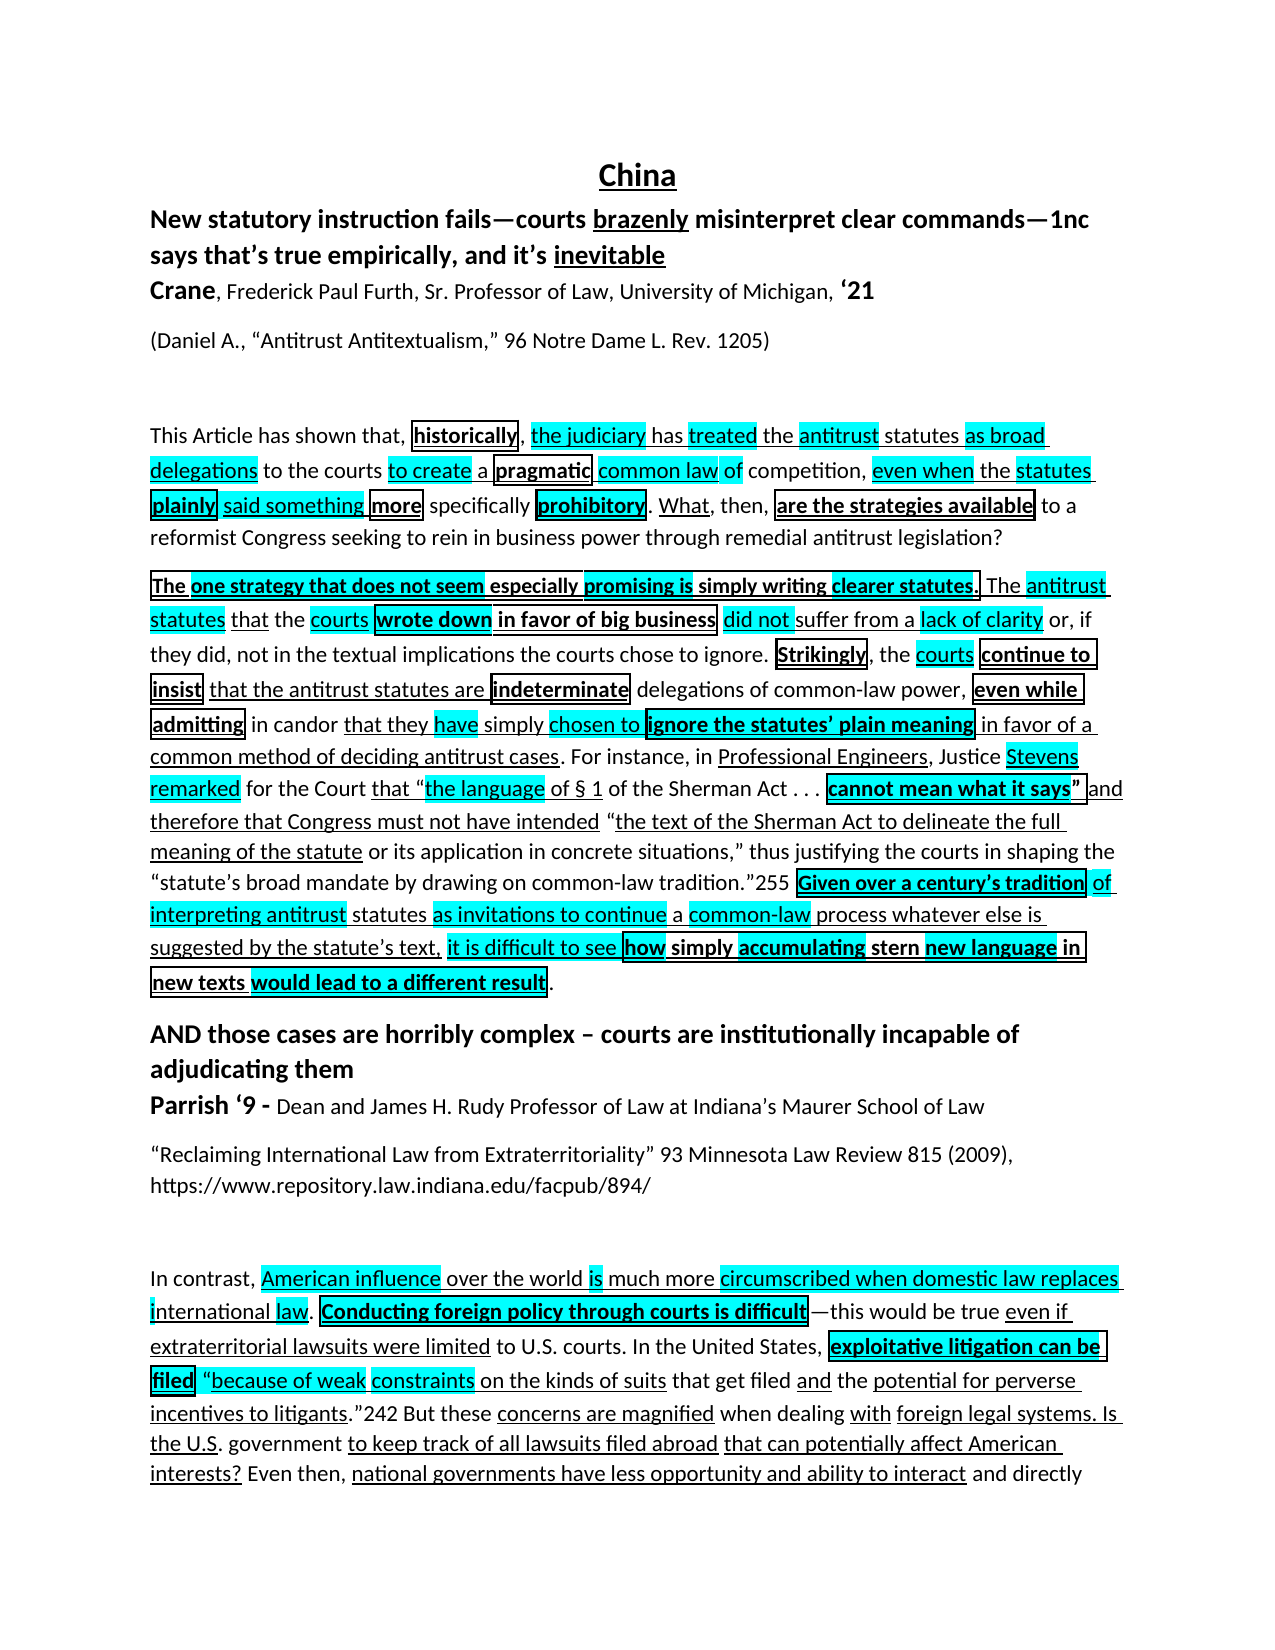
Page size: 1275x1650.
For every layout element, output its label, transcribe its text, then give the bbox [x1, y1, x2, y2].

text The one strategy that does not seem especially promising is simply writing clearer statutes. The antitrust statutes that the courts wrote down in favor of big business did not suffer from a lack of clarity or, if they did, not in the textual implications the courts chose to ignore. Strikingly, the courts continue to insist that the antitrust statutes are indeterminate delegations of common-law power, even while admitting in candor that they have simply chosen to ignore the statutes’ plain meaning in favor of a common method of deciding antitrust cases. For instance, in Professional Engineers, Justice Stevens remarked for the Court that “the language of § 1 of the Sherman Act . . . cannot mean what it says” and therefore that Congress must not have intended “the text of the Sherman Act to delineate the full meaning of the statute or its application in concrete situations,” thus justifying the courts in shaping the “statute’s broad mandate by drawing on common-law tradition.”255 Given over a century’s tradition of interpreting antitrust statutes as invitations to continue a common-law process whatever else is suggested by the statute’s text, it is difficult to see how simply accumulating stern new language in new texts would lead to a different result. [150, 570, 1125, 998]
subtitle AND those cases are horribly complex – courts are institutionally incapable of adjudicating them [150, 1017, 1125, 1086]
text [150, 1264, 1125, 1487]
text (Daniel A., “Antitrust Antitextualism,” 96 Notre Dame L. Rev. 1205) [150, 326, 1125, 354]
subtitle New statutory instruction fails—courts brazenly misinterpret clear commands—1nc says that’s true empirically, and it’s inevitable [150, 202, 1125, 271]
text Crane, Frederick Paul Furth, Sr. Professor of Law, University of Michigan, ‘21 [150, 273, 1125, 307]
text “Reclaiming International Law from Extraterritoriality” 93 Minnesota Law Review 815 (2009), https://www.repository.law.indiana.edu/facpub/894/ [150, 1141, 1125, 1199]
text This Article has shown that, historically, the judiciary has treated the antitrust statutes as broad delegations to the courts to create a pragmatic common law of competition, even when the statutes plainly said something more specifically prohibitory. What, then, are the strategies available to a reformist Congress seeking to rein in business power through remedial antitrust legislation? [150, 419, 1125, 551]
subtitle China [150, 154, 1125, 195]
text Parrish ‘9 - Dean and James H. Rudy Professor of Law at Indiana’s Maurer School of Law [150, 1088, 1125, 1121]
